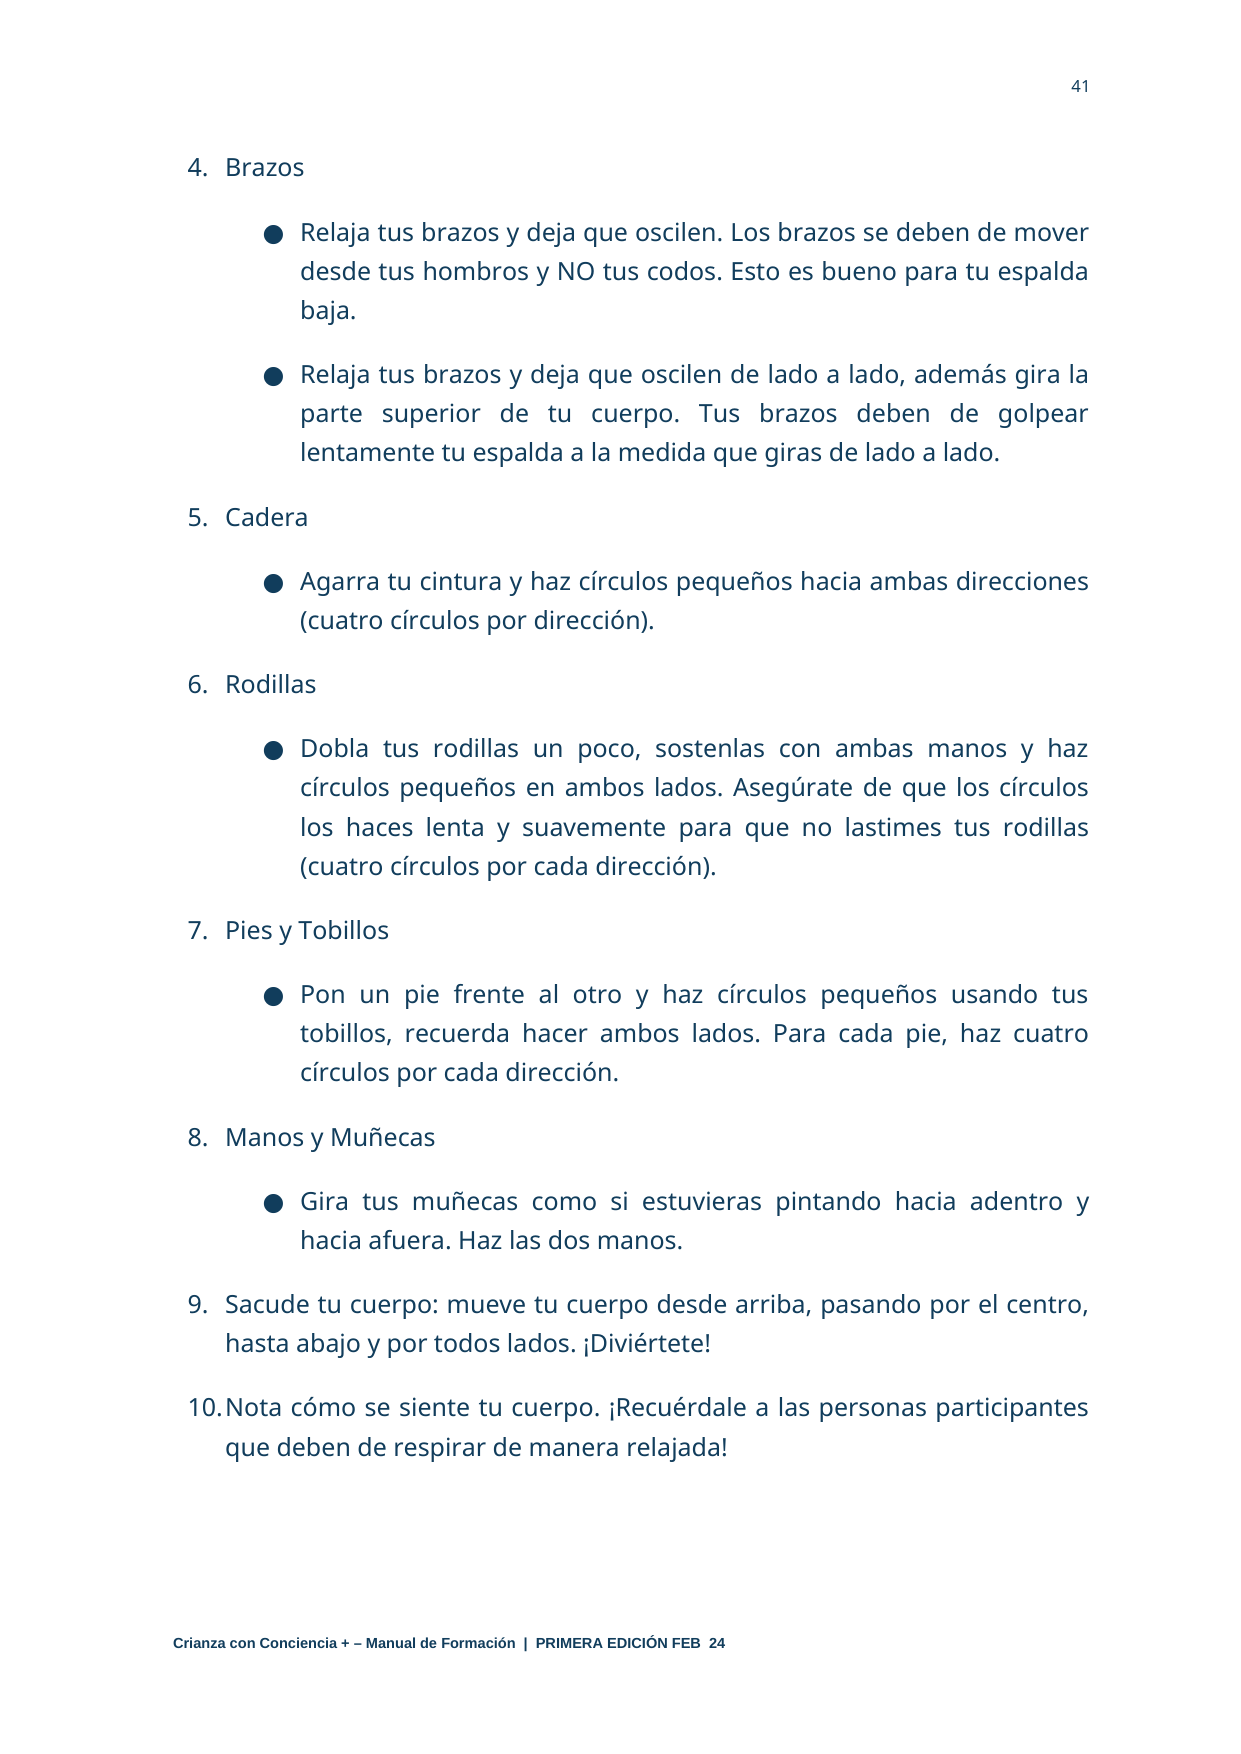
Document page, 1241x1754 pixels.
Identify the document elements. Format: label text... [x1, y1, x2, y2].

list Agarra tu cintura y haz círculos pequeños hacia ambas direcciones (cuatro círculos por dirección). [262, 563, 1090, 637]
list Pies y Tobillos [187, 912, 1090, 947]
list Pon un pie frente al otro y haz círculos pequeños usando tus tobillos, recuerda hacer ambos lados. Para cada pie, haz cuatro círculos por cada dirección. [262, 977, 1090, 1089]
list Manos y Muñecas [187, 1119, 1090, 1153]
list Relaja tus brazos y deja que oscilen de lado a lado, además gira la parte superior de tu cuerpo. Tus brazos deben de golpear lentamente tu espalda a la medida que giras de lado a lado. [262, 357, 1090, 469]
list Cadera [187, 499, 1090, 533]
list Dobla tus rodillas un poco, sostenlas con ambas manos y haz círculos pequeños en ambos lados. Asegúrate de que los círculos los haces lenta y suavemente para que no lastimes tus rodillas (cuatro círculos por cada dirección). [262, 731, 1090, 882]
list Nota cómo se siente tu cuerpo. ¡Recuérdale a las personas participantes que deben de respirar de manera relajada! [187, 1390, 1090, 1463]
list Brazos [187, 150, 1090, 184]
list Sacude tu cuerpo: mueve tu cuerpo desde arriba, pasando por el centro, hasta abajo y por todos lados. ¡Diviértete! [187, 1287, 1090, 1360]
list Gira tus muñecas como si estuvieras pintando hacia adentro y hacia afuera. Haz las dos manos. [262, 1183, 1090, 1257]
list Rodillas [187, 667, 1090, 701]
list Relaja tus brazos y deja que oscilen. Los brazos se deben de mover desde tus hombros y NO tus codos. Esto es bueno para tu espalda baja. [262, 214, 1090, 327]
